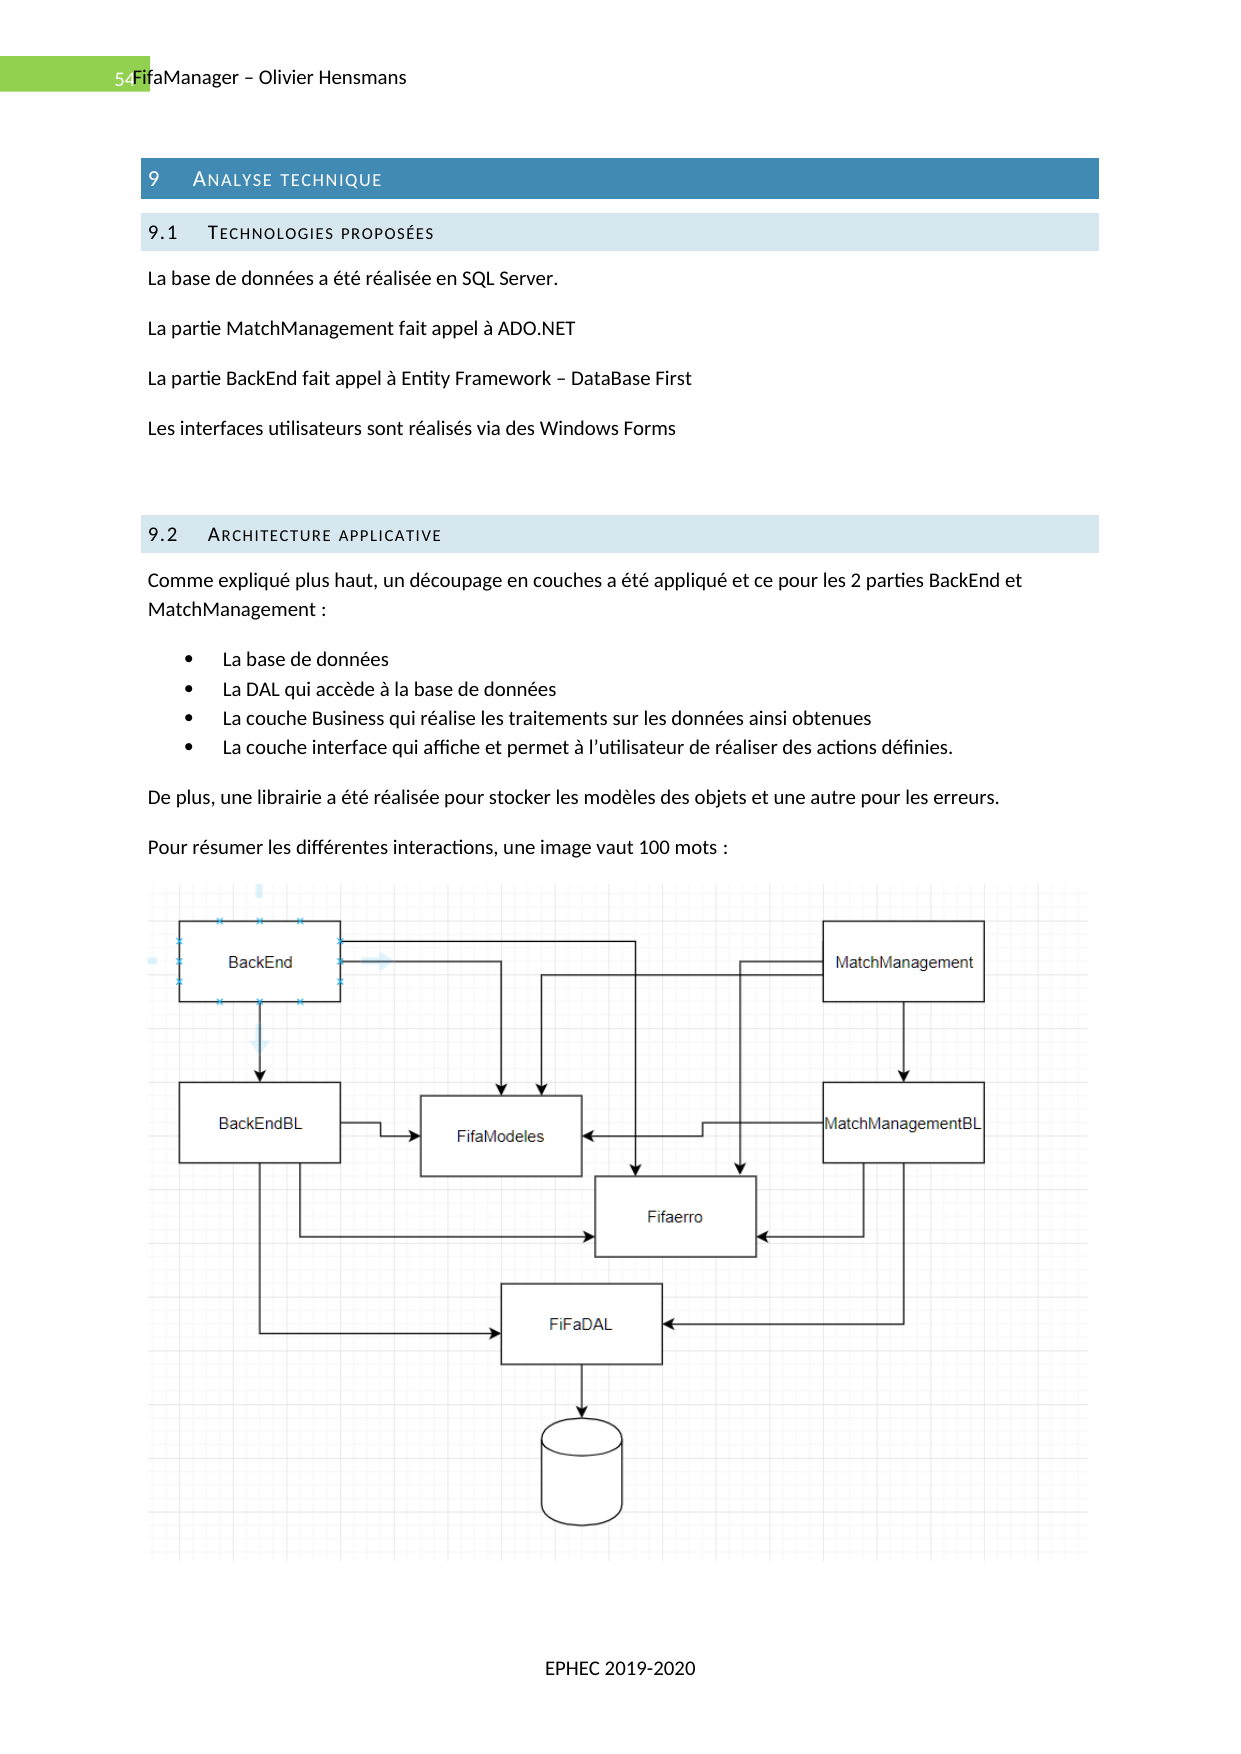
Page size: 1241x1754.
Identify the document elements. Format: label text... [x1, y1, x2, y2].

list La couche Business qui réalise les traitements sur les données ainsi obtenues [185, 705, 1092, 730]
subtitle Analyse technique [148, 164, 1092, 192]
subtitle Architecture applicative [148, 522, 1092, 547]
text La base de données a été réalisée en SQL Server. [148, 265, 1092, 291]
text Pour résumer les différentes interactions, une image vaut 100 mots : [148, 834, 1092, 859]
text La partie MatchManagement fait appel à ADO.NET [148, 315, 1092, 341]
subtitle Technologies proposées [148, 220, 1092, 245]
text Comme expliqué plus haut, un découpage en couches a été appliqué et ce pour les 2 parties BackEnd et MatchManagement : [148, 567, 1092, 622]
list La DAL qui accède à la base de données [185, 676, 1092, 701]
text De plus, une librairie a été réalisée pour stocker les modèles des objets et une autre pour les erreurs. [148, 784, 1092, 809]
list La base de données [185, 647, 1092, 672]
text Les interfaces utilisateurs sont réalisés via des Windows Forms [148, 415, 1092, 441]
picture [147, 884, 1088, 1561]
text La partie BackEnd fait appel à Entity Framework – DataBase First [148, 365, 1092, 391]
list La couche interface qui affiche et permet à l’utilisateur de réaliser des actions définies. [185, 734, 1092, 759]
